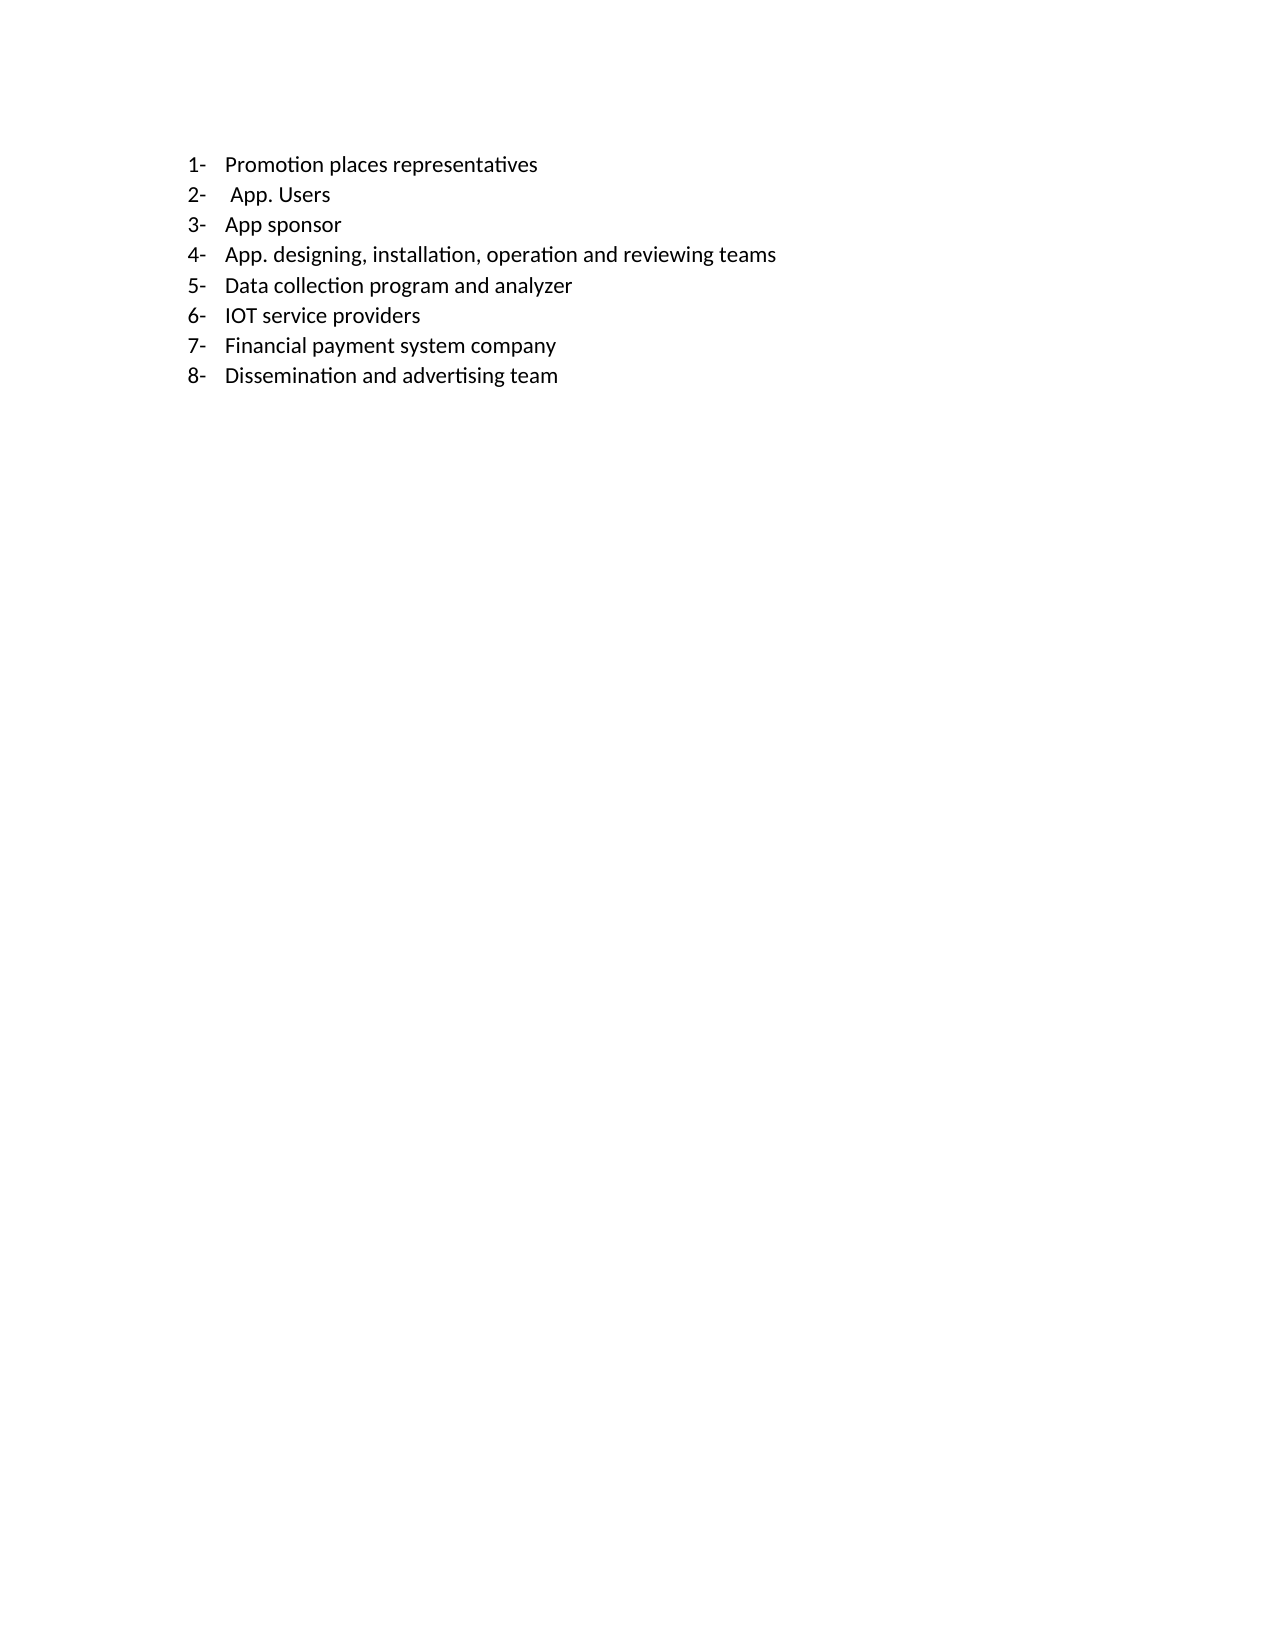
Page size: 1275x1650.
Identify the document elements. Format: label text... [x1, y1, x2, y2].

list Promotion places representatives [187, 150, 1125, 178]
list App. Users [187, 180, 1125, 208]
list App sponsor [187, 210, 1125, 238]
list IOT service providers [187, 301, 1125, 329]
list App. designing, installation, operation and reviewing teams [187, 241, 1125, 269]
list Data collection program and analyzer [187, 271, 1125, 299]
list Dissemination and advertising team [187, 361, 1125, 389]
list Financial payment system company [187, 331, 1125, 359]
